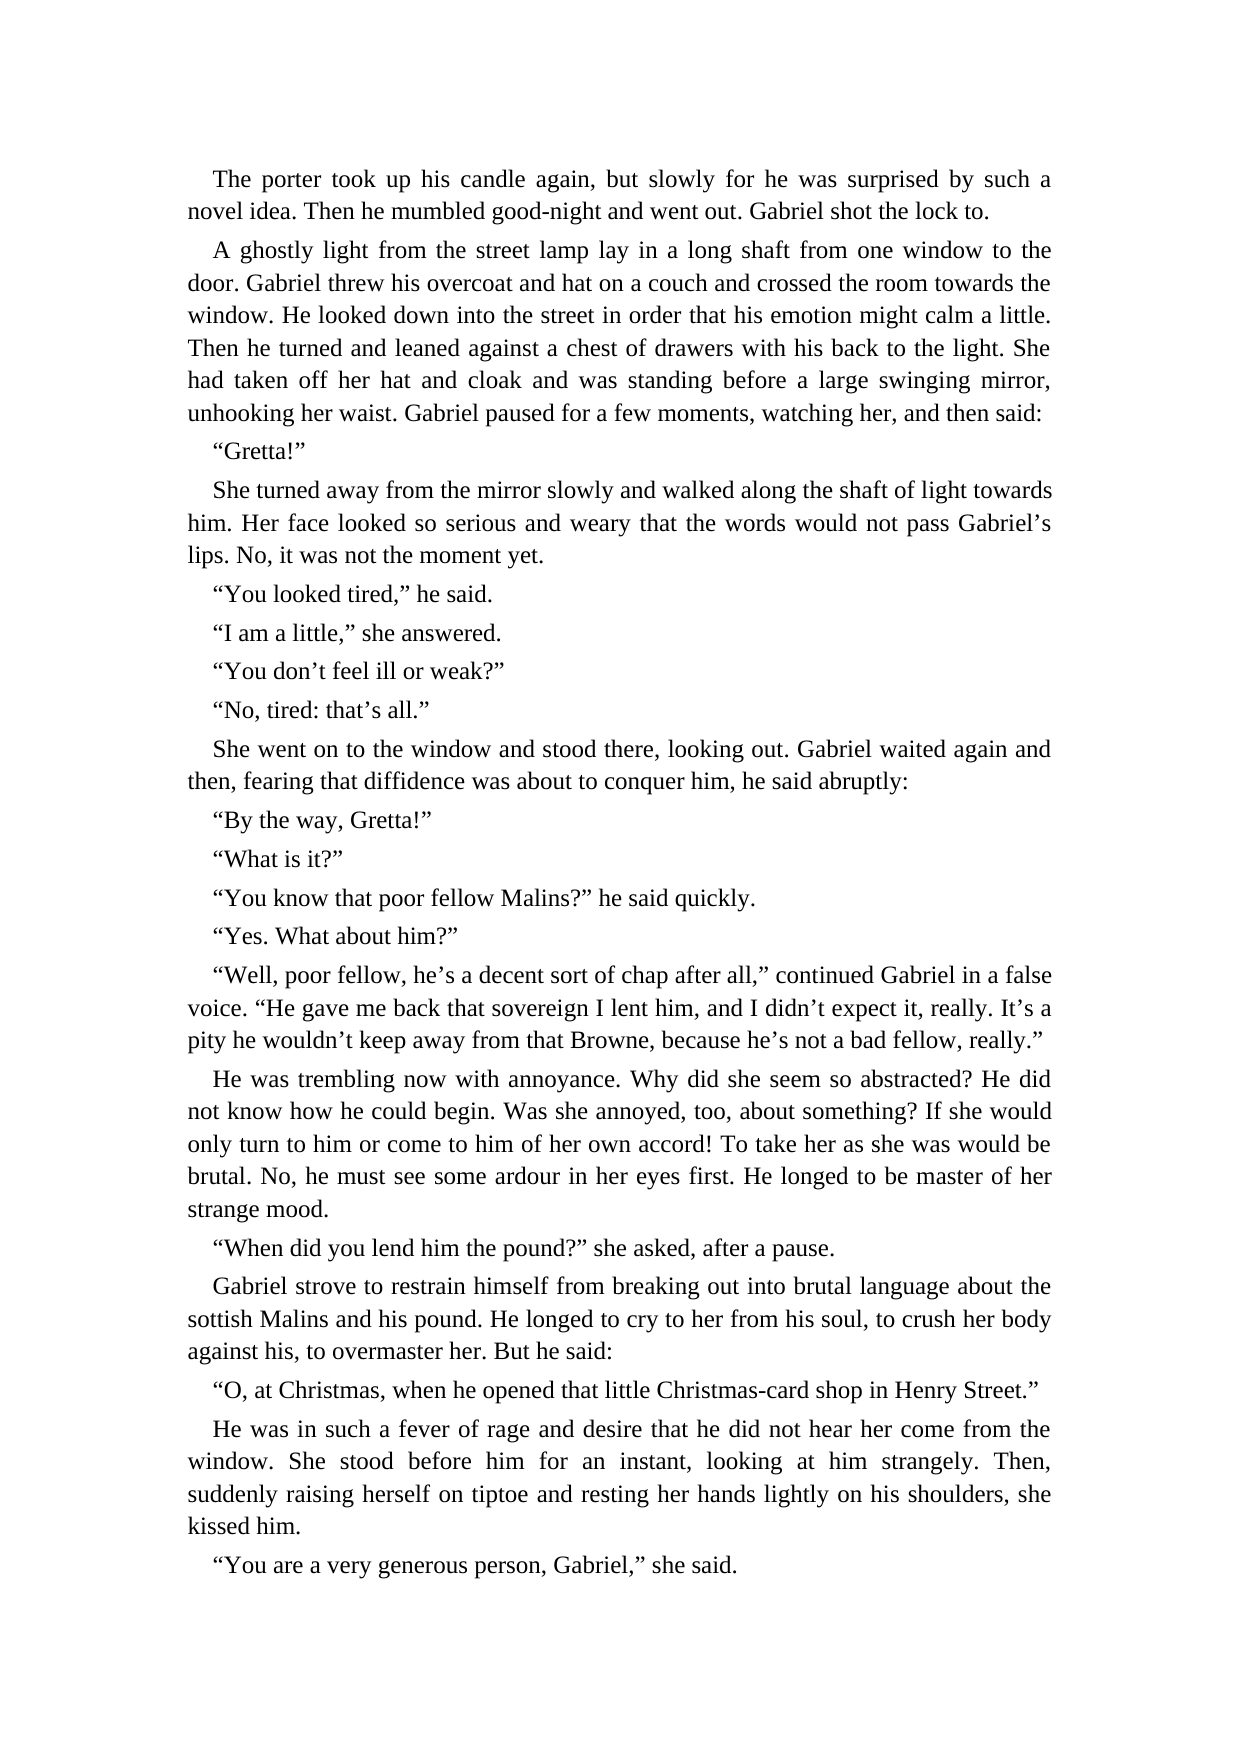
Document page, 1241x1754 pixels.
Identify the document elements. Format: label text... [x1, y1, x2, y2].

text Gabriel strove to restrain himself from breaking out into brutal language about the sottish Malins and his pound. He longed to cry to her from his soul, to crush her body against his, to overmaster her. But he said: [187, 1269, 1053, 1367]
text He was in such a fever of rage and desire that he did not hear her come from the window. She stood before him for an instant, looking at him strangely. Then, suddenly raising herself on tiptoe and resting her hands lightly on his shoulders, she kissed him. [187, 1412, 1053, 1542]
text She turned away from the mirror slowly and walked along the shaft of light towards him. Her face looked so serious and weary that the words would not pass Gabriel’s lips. No, it was not the moment yet. [187, 473, 1053, 571]
text “You don’t feel ill or weak?” [187, 654, 1053, 687]
text “Well, poor fellow, he’s a decent sort of chap after all,” continued Gabriel in a false voice. “He gave me back that sovereign I lent him, and I didn’t expect it, really. It’s a pity he wouldn’t keep away from that Browne, because he’s not a bad fellow, really.” [187, 958, 1053, 1056]
text She went on to the window and stood there, looking out. Gabriel waited again and then, fearing that diffidence was about to conquer him, he said abruptly: [187, 732, 1053, 797]
text “You are a very generous person, Gabriel,” she said. [187, 1548, 1053, 1581]
text “When did you lend him the pound?” she asked, after a pause. [187, 1231, 1053, 1263]
text “I am a little,” she answered. [187, 616, 1053, 648]
text “Gretta!” [187, 434, 1053, 467]
text The porter took up his candle again, but slowly for he was surprised by such a novel idea. Then he mumbled good-night and went out. Gabriel shot the lock to. [187, 162, 1053, 227]
text A ghostly light from the street lamp lay in a long shaft from one window to the door. Gabriel threw his overcoat and hat on a couch and crossed the room towards the window. He looked down into the street in order that his emotion might calm a little. Then he turned and leaned against a chest of drawers with his back to the light. She had taken off her hat and cloak and was standing before a large swinging mirror, unhooking her waist. Gabriel paused for a few moments, watching her, and then said: [187, 233, 1053, 428]
text He was trembling now with annoyance. Why did she seem so abstracted? He did not know how he could begin. Was she annoyed, too, about something? If she would only turn to him or come to him of her own accord! To take her as she was would be brutal. No, he must see some ardour in her eyes first. He longed to be master of her strange mood. [187, 1062, 1053, 1224]
text “Yes. What about him?” [187, 919, 1053, 952]
text “What is it?” [187, 842, 1053, 874]
text “No, tired: that’s all.” [187, 693, 1053, 726]
text “By the way, Gretta!” [187, 803, 1053, 836]
text “You looked tired,” he said. [187, 577, 1053, 609]
text “O, at Christmas, when he opened that little Christmas-card shop in Henry Street.” [187, 1373, 1053, 1406]
text “You know that poor fellow Malins?” he said quickly. [187, 881, 1053, 913]
